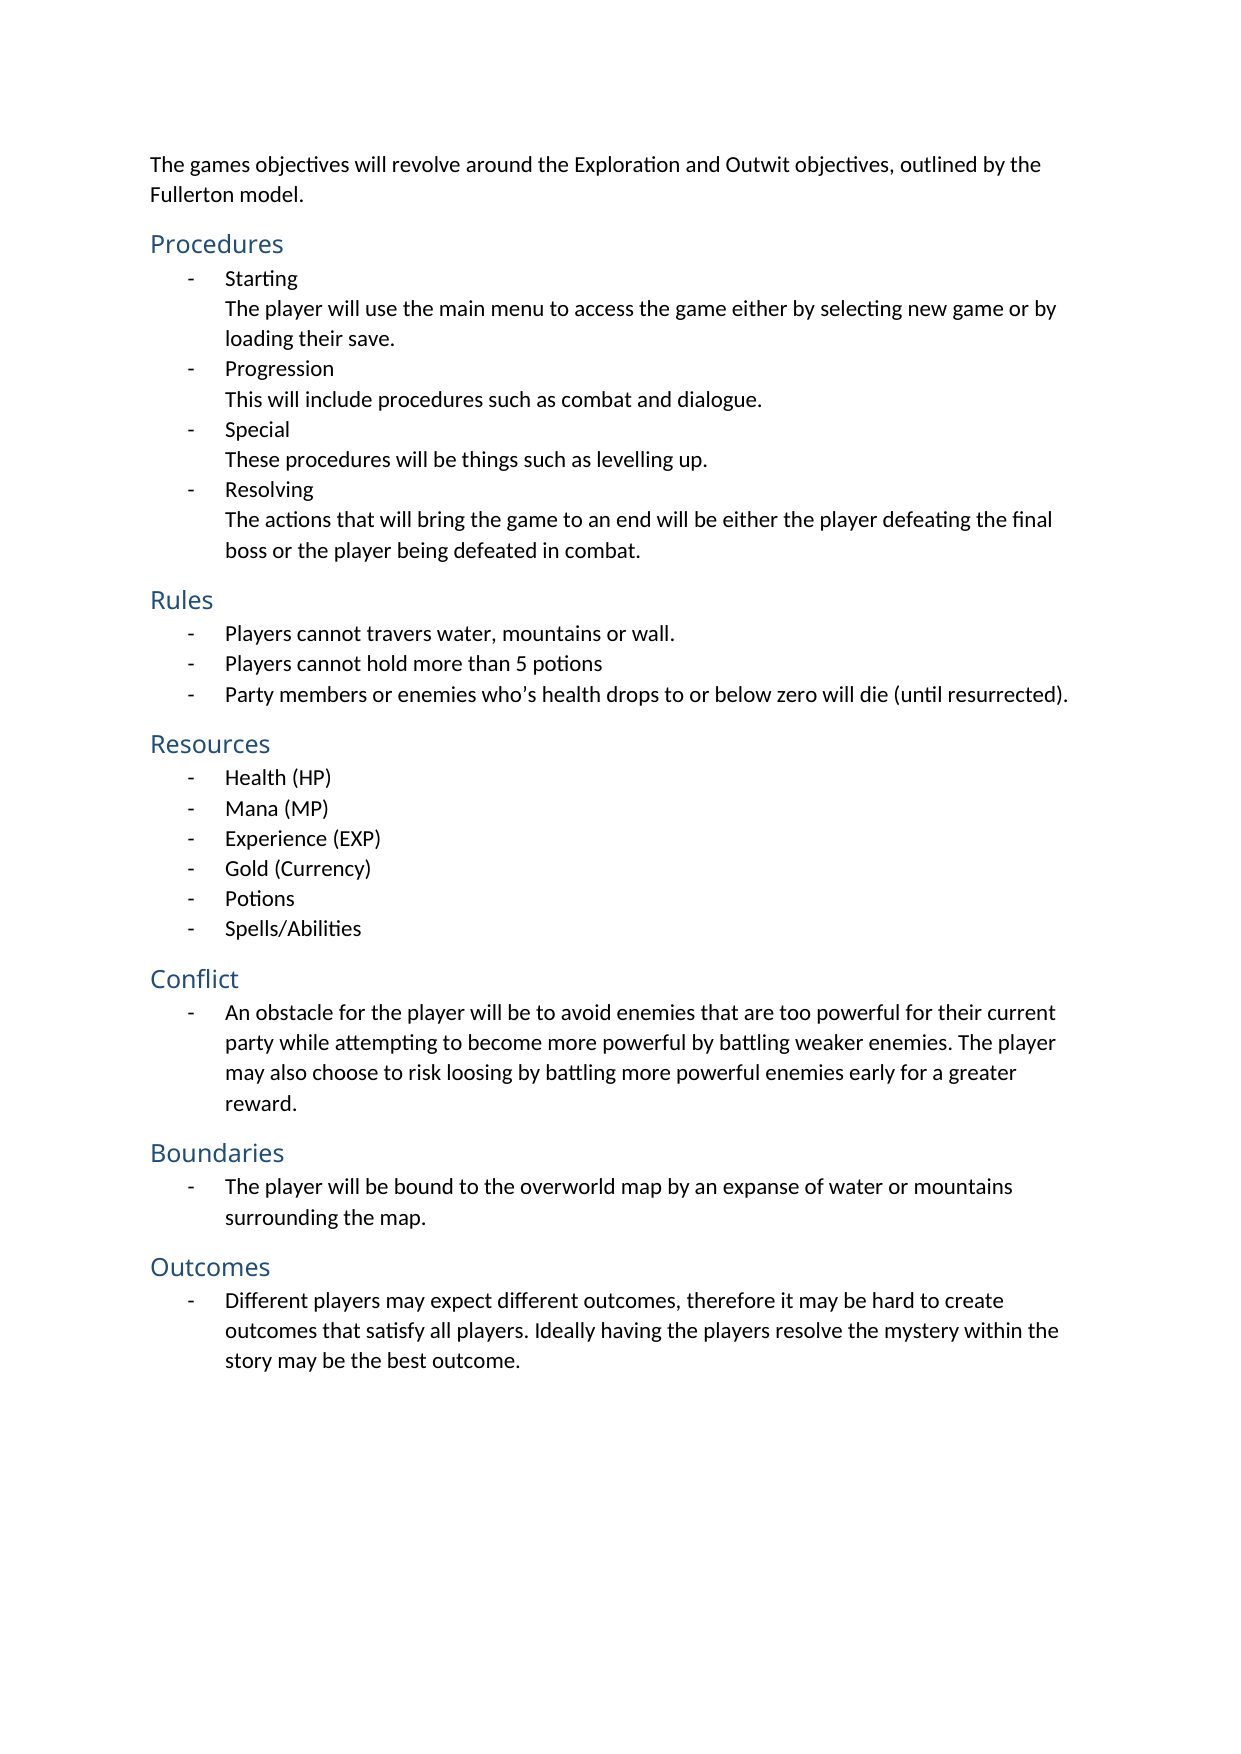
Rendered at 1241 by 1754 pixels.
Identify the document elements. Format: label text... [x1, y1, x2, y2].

list Mana (MP) [187, 794, 1090, 822]
list Starting [187, 264, 1090, 292]
list Players cannot travers water, mountains or wall. [187, 619, 1090, 647]
subtitle Outcomes [150, 1249, 1090, 1283]
list Experience (EXP) [187, 824, 1090, 852]
list Resolving [187, 475, 1090, 503]
list Special [187, 415, 1090, 443]
list This will include procedures such as combat and dialogue. [225, 385, 1090, 413]
subtitle Resources [150, 727, 1090, 761]
list Potions [187, 884, 1090, 912]
subtitle Conflict [150, 961, 1090, 995]
list An obstacle for the player will be to avoid enemies that are too powerful for their current party while attempting to become more powerful by battling weaker enemies. The player may also choose to risk loosing by battling more powerful enemies early for a greater reward. [187, 998, 1090, 1117]
subtitle Rules [150, 583, 1090, 617]
list Players cannot hold more than 5 potions [187, 649, 1090, 678]
text The games objectives will revolve around the Exploration and Outwit objectives, outlined by the Fullerton model. [150, 150, 1090, 208]
list Progression [187, 354, 1090, 382]
list Spells/Abilities [187, 914, 1090, 942]
list Different players may expect different outcomes, therefore it may be hard to create outcomes that satisfy all players. Ideally having the players resolve the mystery within the story may be the best outcome. [187, 1286, 1090, 1375]
list These procedures will be things such as levelling up. [225, 445, 1090, 473]
list Gold (Currency) [187, 854, 1090, 882]
list Party members or enemies who’s health drops to or below zero will die (until resurrected). [187, 680, 1090, 708]
list The player will use the main menu to access the game either by selecting new game or by loading their save. [225, 294, 1090, 352]
list Health (HP) [187, 763, 1090, 791]
list The player will be bound to the overworld map by an expanse of water or mountains surrounding the map. [187, 1172, 1090, 1231]
subtitle Procedures [150, 227, 1090, 261]
subtitle Boundaries [150, 1136, 1090, 1170]
list The actions that will bring the game to an end will be either the player defeating the final boss or the player being defeated in combat. [225, 506, 1090, 564]
